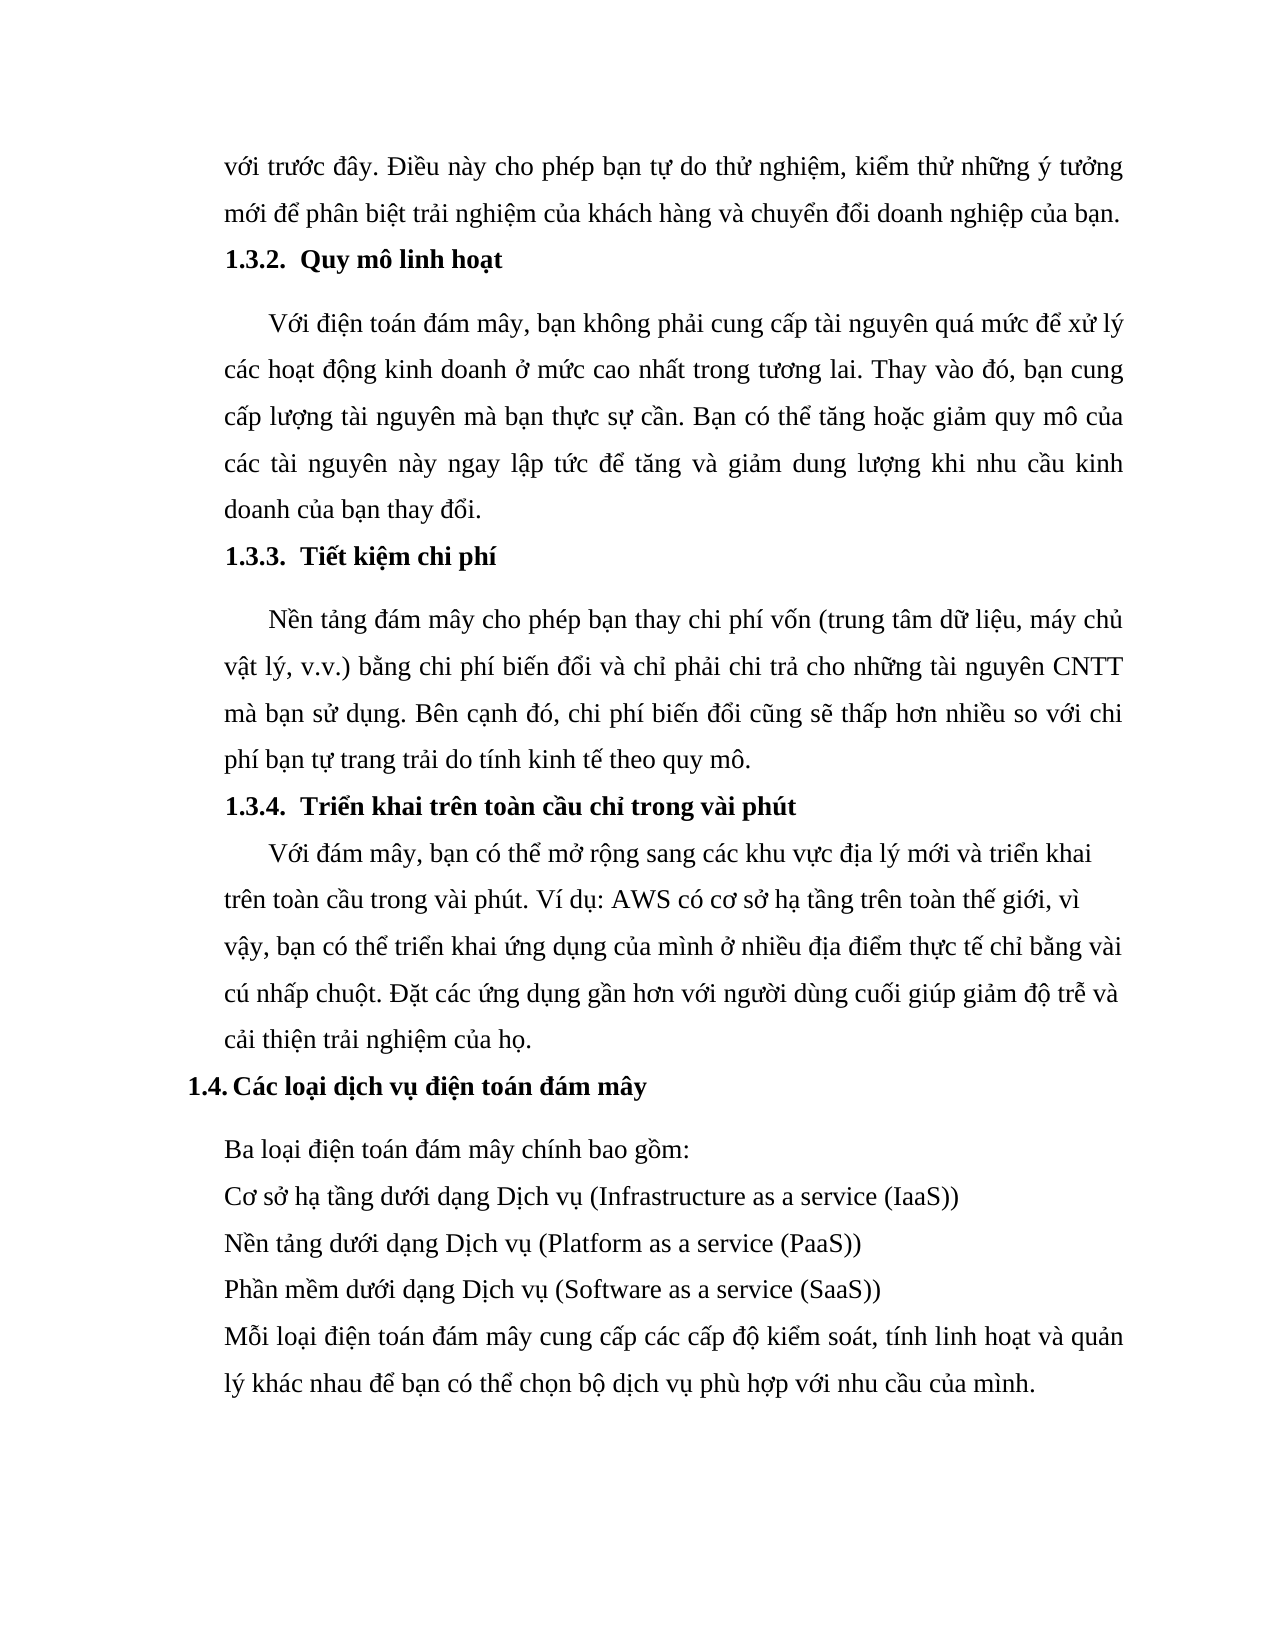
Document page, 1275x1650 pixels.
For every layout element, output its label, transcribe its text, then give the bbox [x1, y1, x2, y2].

text Mỗi loại điện toán đám mây cung cấp các cấp độ kiểm soát, tính linh hoạt và quản lý khác nhau để bạn có thể chọn bộ dịch vụ phù hợp với nhu cầu của mình. [224, 1320, 1125, 1398]
text Ba loại điện toán đám mây chính bao gồm: [224, 1133, 1125, 1164]
text Với điện toán đám mây, bạn không phải cung cấp tài nguyên quá mức để xử lý các hoạt động kinh doanh ở mức cao nhất trong tương lai. Thay vào đó, bạn cung cấp lượng tài nguyên mà bạn thực sự cần. Bạn có thể tăng hoặc giảm quy mô của các tài nguyên này ngay lập tức để tăng và giảm dung lượng khi nhu cầu kinh doanh của bạn thay đổi. [224, 307, 1125, 524]
list Các loại dịch vụ điện toán đám mây [187, 1070, 1125, 1101]
list Tiết kiệm chi phí [225, 540, 1125, 571]
text Nền tảng dưới dạng Dịch vụ (Platform as a service (PaaS)) [224, 1227, 1125, 1258]
text Nền tảng đám mây cho phép bạn thay chi phí vốn (trung tâm dữ liệu, máy chủ vật lý, v.v.) bằng chi phí biến đổi và chỉ phải chi trả cho những tài nguyên CNTT mà bạn sử dụng. Bên cạnh đó, chi phí biến đổi cũng sẽ thấp hơn nhiều so với chi phí bạn tự trang trải do tính kinh tế theo quy mô. [224, 603, 1125, 774]
list Triển khai trên toàn cầu chỉ trong vài phút [225, 790, 1125, 821]
list Với đám mây, bạn có thể mở rộng sang các khu vực địa lý mới và triển khai trên toàn cầu trong vài phút. Ví dụ: AWS có cơ sở hạ tầng trên toàn thế giới, vì vậy, bạn có thể triển khai ứng dụng của mình ở nhiều địa điểm thực tế chỉ bằng vài cú nhấp chuột. Đặt các ứng dụng gần hơn với người dùng cuối giúp giảm độ trễ và cải thiện trải nghiệm của họ. [224, 837, 1125, 1054]
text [224, 150, 1125, 228]
text Phần mềm dưới dạng Dịch vụ (Software as a service (SaaS)) [224, 1273, 1125, 1304]
text Cơ sở hạ tầng dưới dạng Dịch vụ (Infrastructure as a service (IaaS)) [224, 1180, 1125, 1211]
list Quy mô linh hoạt [225, 243, 1125, 274]
